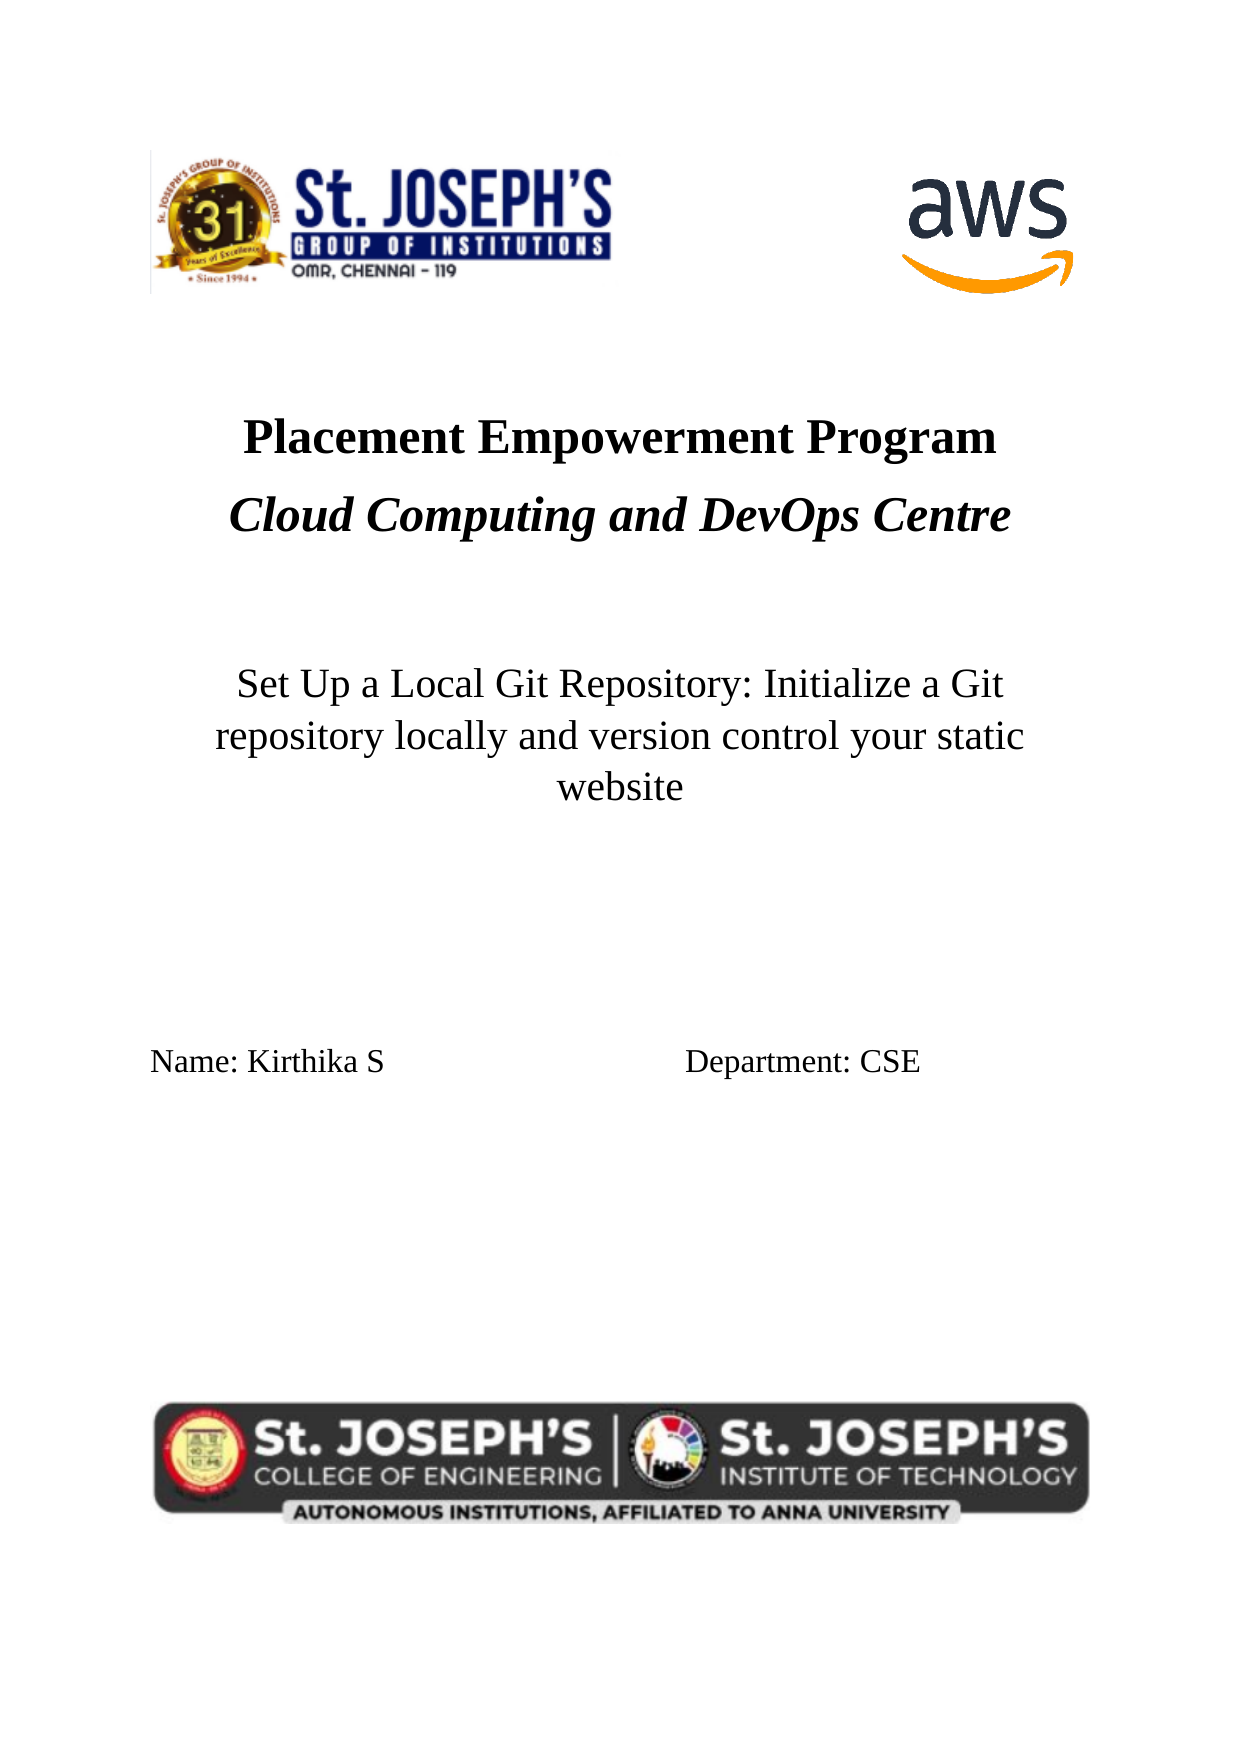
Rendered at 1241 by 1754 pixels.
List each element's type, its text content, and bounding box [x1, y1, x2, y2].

text Placement Empowerment Program [150, 406, 1090, 464]
picture [150, 150, 622, 294]
picture [901, 178, 1074, 294]
text Cloud Computing and DevOps Centre [150, 485, 1090, 543]
text Name: Kirthika S Department: CSE [150, 1041, 1090, 1080]
text Set Up a Local Git Repository: Initialize a Git repository locally and version control your static website [150, 658, 1090, 810]
picture [150, 1388, 1091, 1524]
